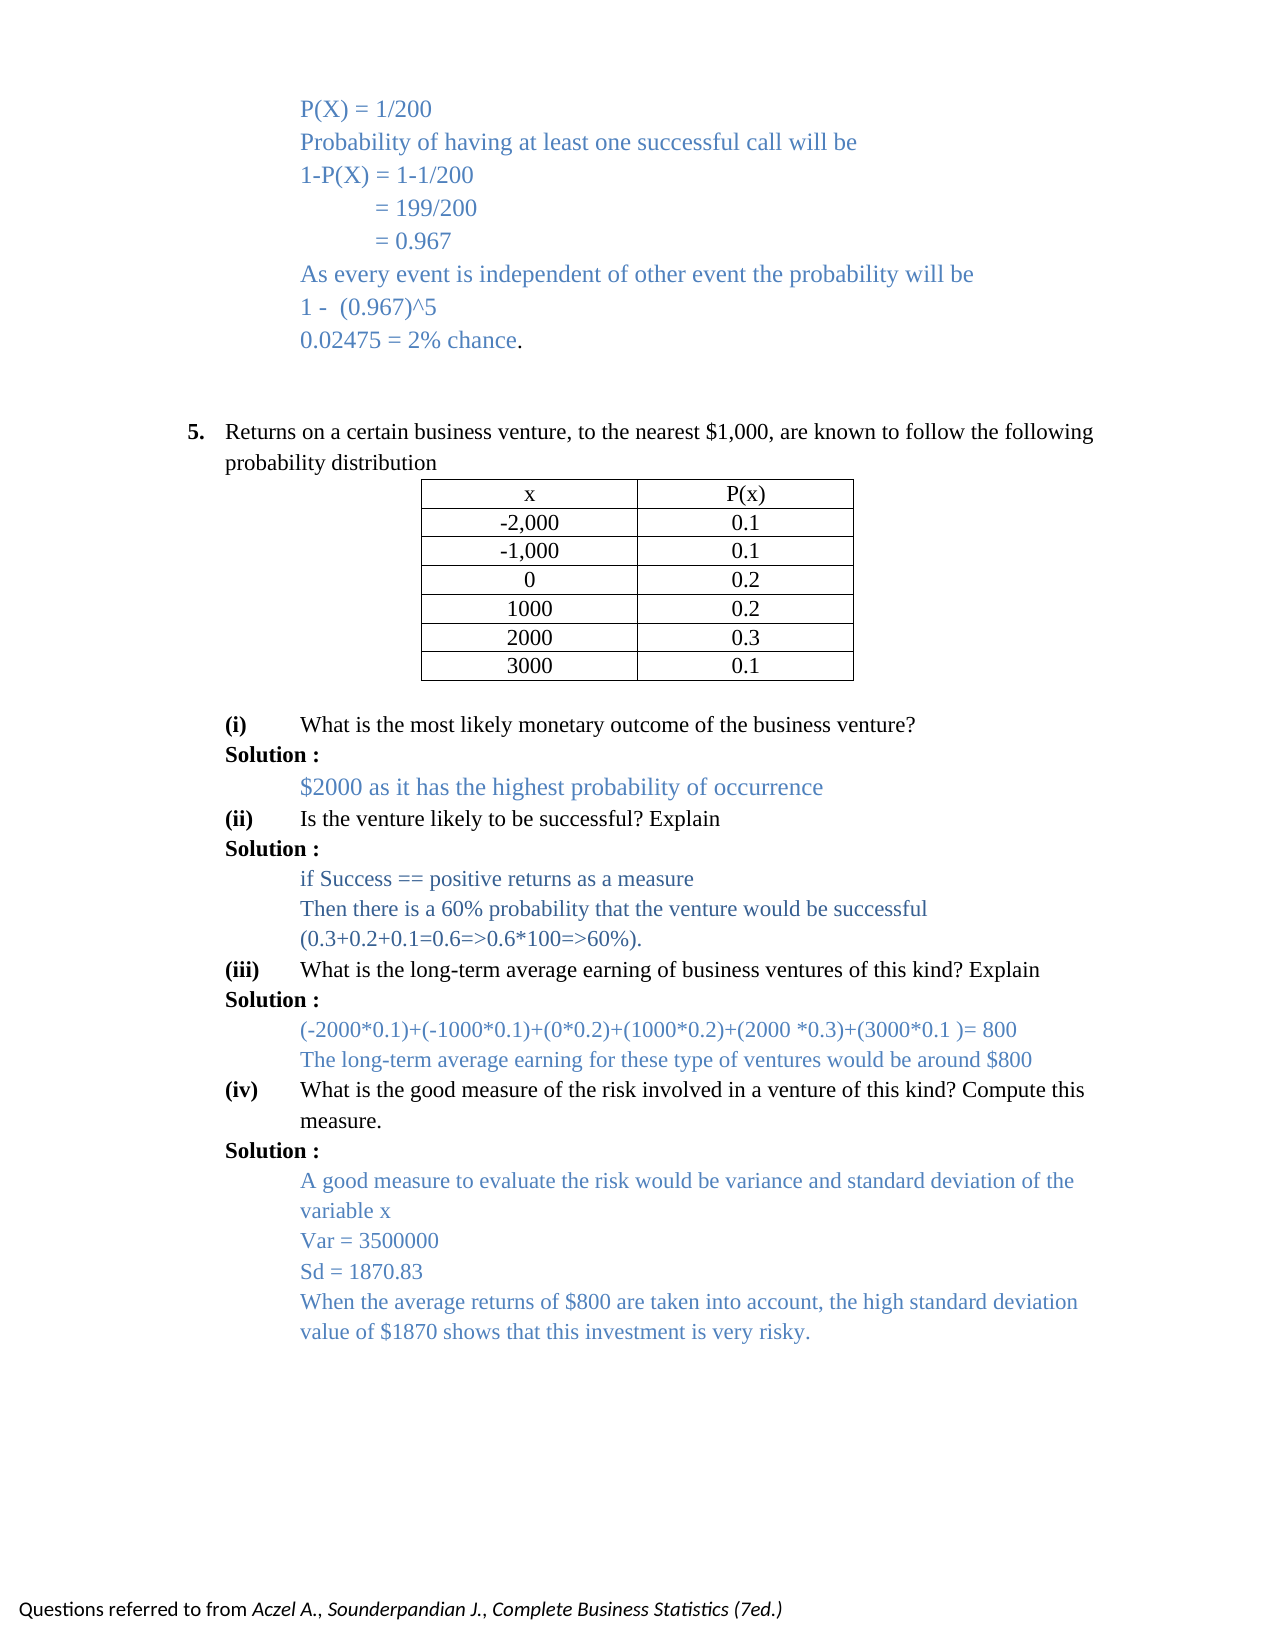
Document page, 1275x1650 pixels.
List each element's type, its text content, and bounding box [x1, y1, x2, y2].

list What is the good measure of the risk involved in a venture of this kind? Compute this measure. [225, 1077, 1125, 1133]
list P(X) = 1/200 [225, 94, 1125, 122]
list Sd = 1870.83 [300, 1258, 1125, 1284]
table_cell -1,000 [422, 537, 637, 565]
list 0.02475 = 2% chance. [225, 325, 1125, 354]
list Is the venture likely to be successful? Explain [225, 805, 1125, 831]
list A good measure to evaluate the risk would be variance and standard deviation of the variable x [300, 1167, 1125, 1224]
list As every event is independent of other event the probability will be [225, 259, 1125, 288]
list = 199/200 [300, 193, 1125, 222]
list 1-P(X) = 1-1/200 [225, 160, 1125, 188]
table_cell 0.1 [638, 652, 853, 680]
list (-2000*0.1)+(-1000*0.1)+(0*0.2)+(1000*0.2)+(2000 *0.3)+(3000*0.1 )= 800 [300, 1016, 1125, 1042]
table_cell -2,000 [422, 509, 637, 536]
table_cell 0.3 [638, 624, 853, 651]
list = 0.967 [300, 226, 1125, 254]
list When the average returns of $800 are taken into account, the high standard deviation value of $1870 shows that this investment is very risky. [300, 1288, 1125, 1344]
list if Success == positive returns as a measure [300, 865, 1125, 891]
table_cell 3000 [422, 652, 637, 680]
list Probability of having at least one successful call will be [225, 127, 1125, 156]
text Solution : [225, 1137, 1125, 1163]
table_header P(x) [638, 480, 853, 507]
table_header x [422, 480, 637, 507]
list What is the long-term average earning of business ventures of this kind? Explain [225, 956, 1125, 982]
table_cell 0.1 [638, 509, 853, 536]
list Returns on a certain business venture, to the nearest $1,000, are known to follow the following probability distribution [187, 418, 1125, 475]
list What is the most likely monetary outcome of the business venture? [225, 711, 1125, 738]
table_cell 2000 [422, 624, 637, 651]
text Solution : [225, 835, 1125, 861]
table_cell 1000 [422, 595, 637, 622]
list 1 - (0.967)^5 [225, 292, 1125, 321]
text Solution : [225, 741, 1125, 768]
table_cell 0 [422, 566, 637, 594]
table_cell 0.2 [638, 595, 853, 622]
list Var = 3500000 [300, 1228, 1125, 1254]
text Solution : [225, 986, 1125, 1012]
list Then there is a 60% probability that the venture would be successful (0.3+0.2+0.1=0.6=>0.6*100=>60%). [300, 895, 1125, 952]
list The long-term average earning for these type of ventures would be around $800 [300, 1046, 1125, 1073]
table_cell 0.1 [638, 537, 853, 565]
table_cell 0.2 [638, 566, 853, 594]
text $2000 as it has the highest probability of occurrence [225, 772, 1125, 800]
